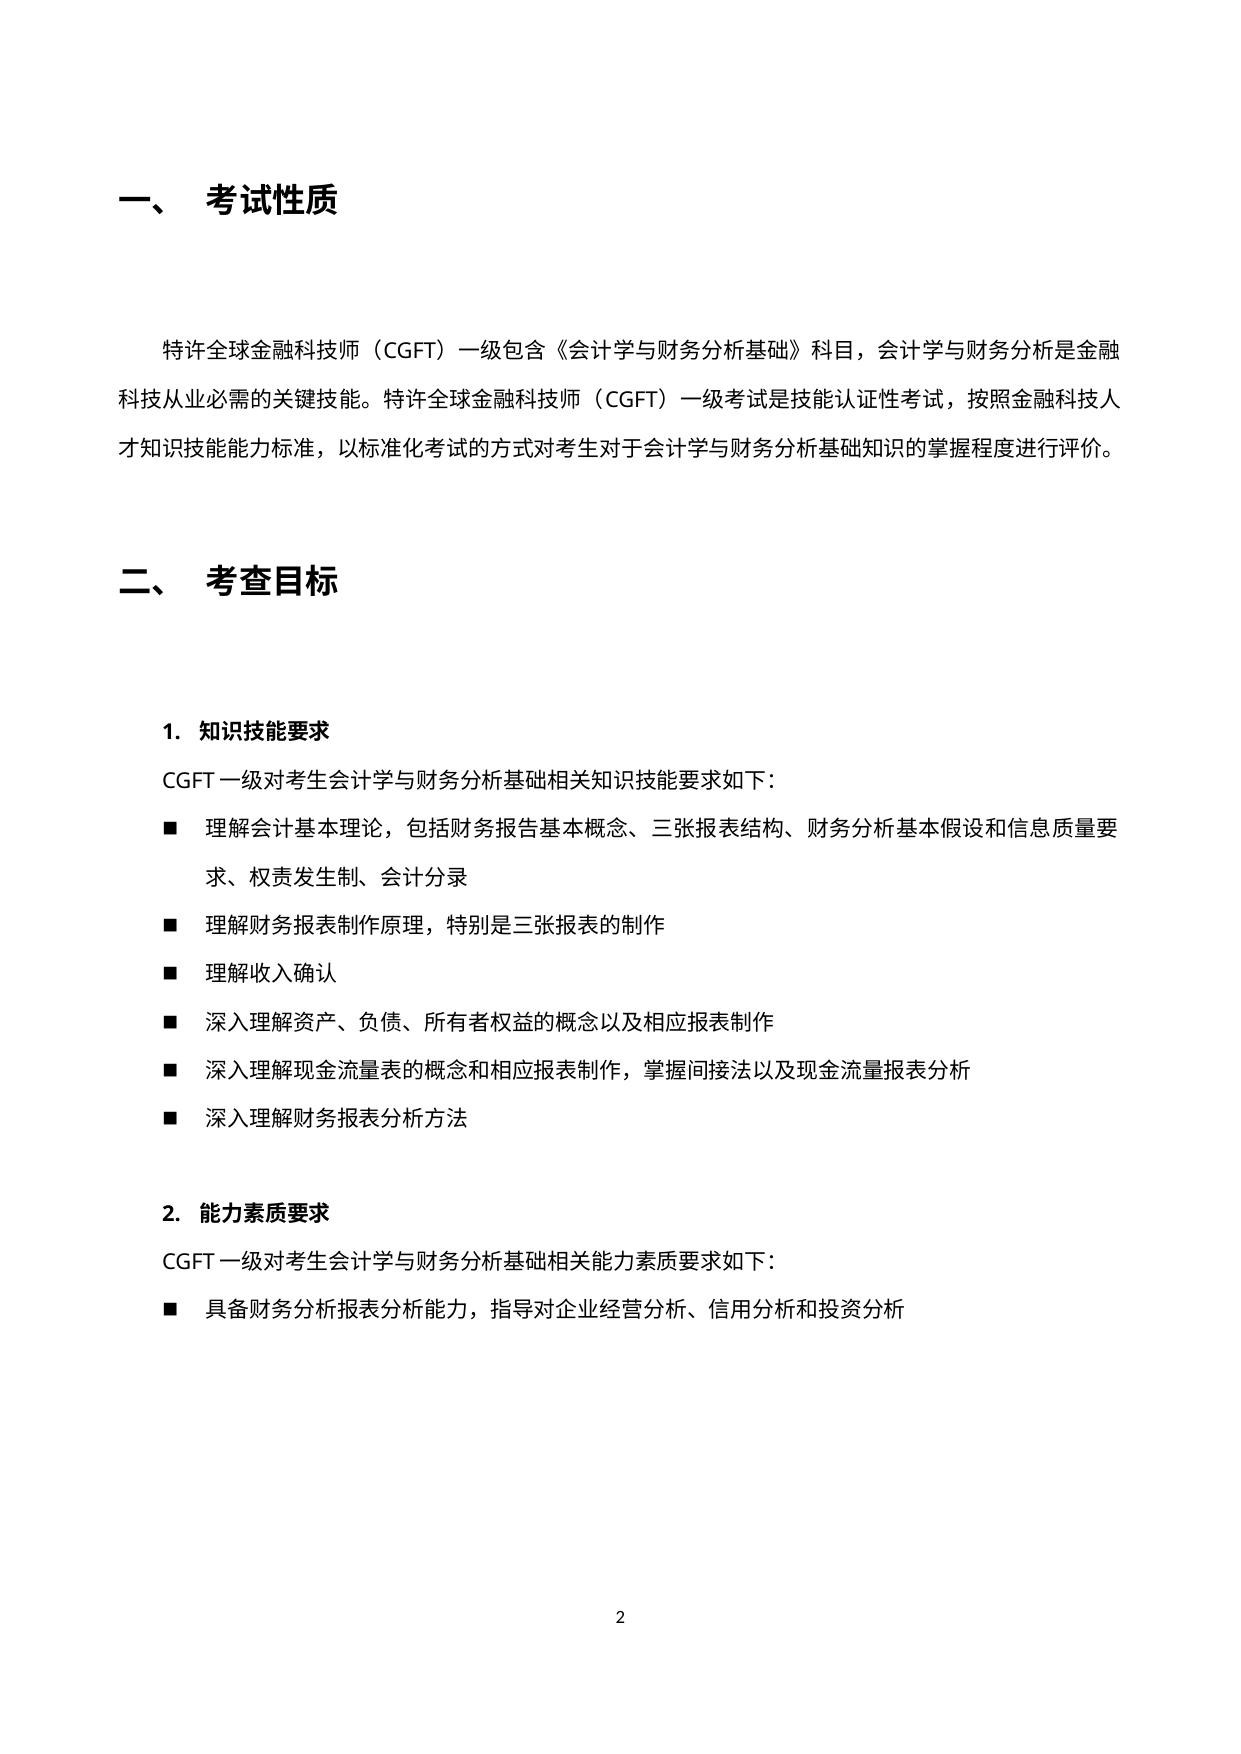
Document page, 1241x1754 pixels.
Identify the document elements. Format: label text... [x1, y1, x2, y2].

list 具备财务分析报表分析能力，指导对企业经营分析、信用分析和投资分析 [162, 1292, 1122, 1324]
list 能力素质要求 [162, 1195, 1122, 1228]
list 深入理解资产、负债、所有者权益的概念以及相应报表制作 [162, 1004, 1122, 1037]
list 深入理解财务报表分析方法 [162, 1101, 1122, 1133]
list 理解会计基本理论，包括财务报告基本概念、三张报表结构、财务分析基本假设和信息质量要求、权责发生制、会计分录 [162, 811, 1122, 892]
subtitle 考查目标 [118, 547, 1122, 612]
text CGFT一级对考生会计学与财务分析基础相关能力素质要求如下： [118, 1243, 1122, 1276]
text 特许全球金融科技师（CGFT）一级包含《会计学与财务分析基础》科目，会计学与财务分析是金融科技从业必需的关键技能。特许全球金融科技师（CGFT）一级考试是技能认证性考试，按照金融科技人才知识技能能力标准，以标准化考试的方式对考生对于会计学与财务分析基础知识的掌握程度进行评价。 [118, 333, 1122, 463]
list 深入理解现金流量表的概念和相应报表制作，掌握间接法以及现金流量报表分析 [162, 1053, 1122, 1085]
list 知识技能要求 [162, 714, 1122, 746]
list 理解财务报表制作原理，特别是三张报表的制作 [162, 908, 1122, 940]
subtitle 考试性质 [118, 166, 1122, 231]
text CGFT一级对考生会计学与财务分析基础相关知识技能要求如下： [118, 762, 1122, 795]
list 理解收入确认 [162, 956, 1122, 988]
